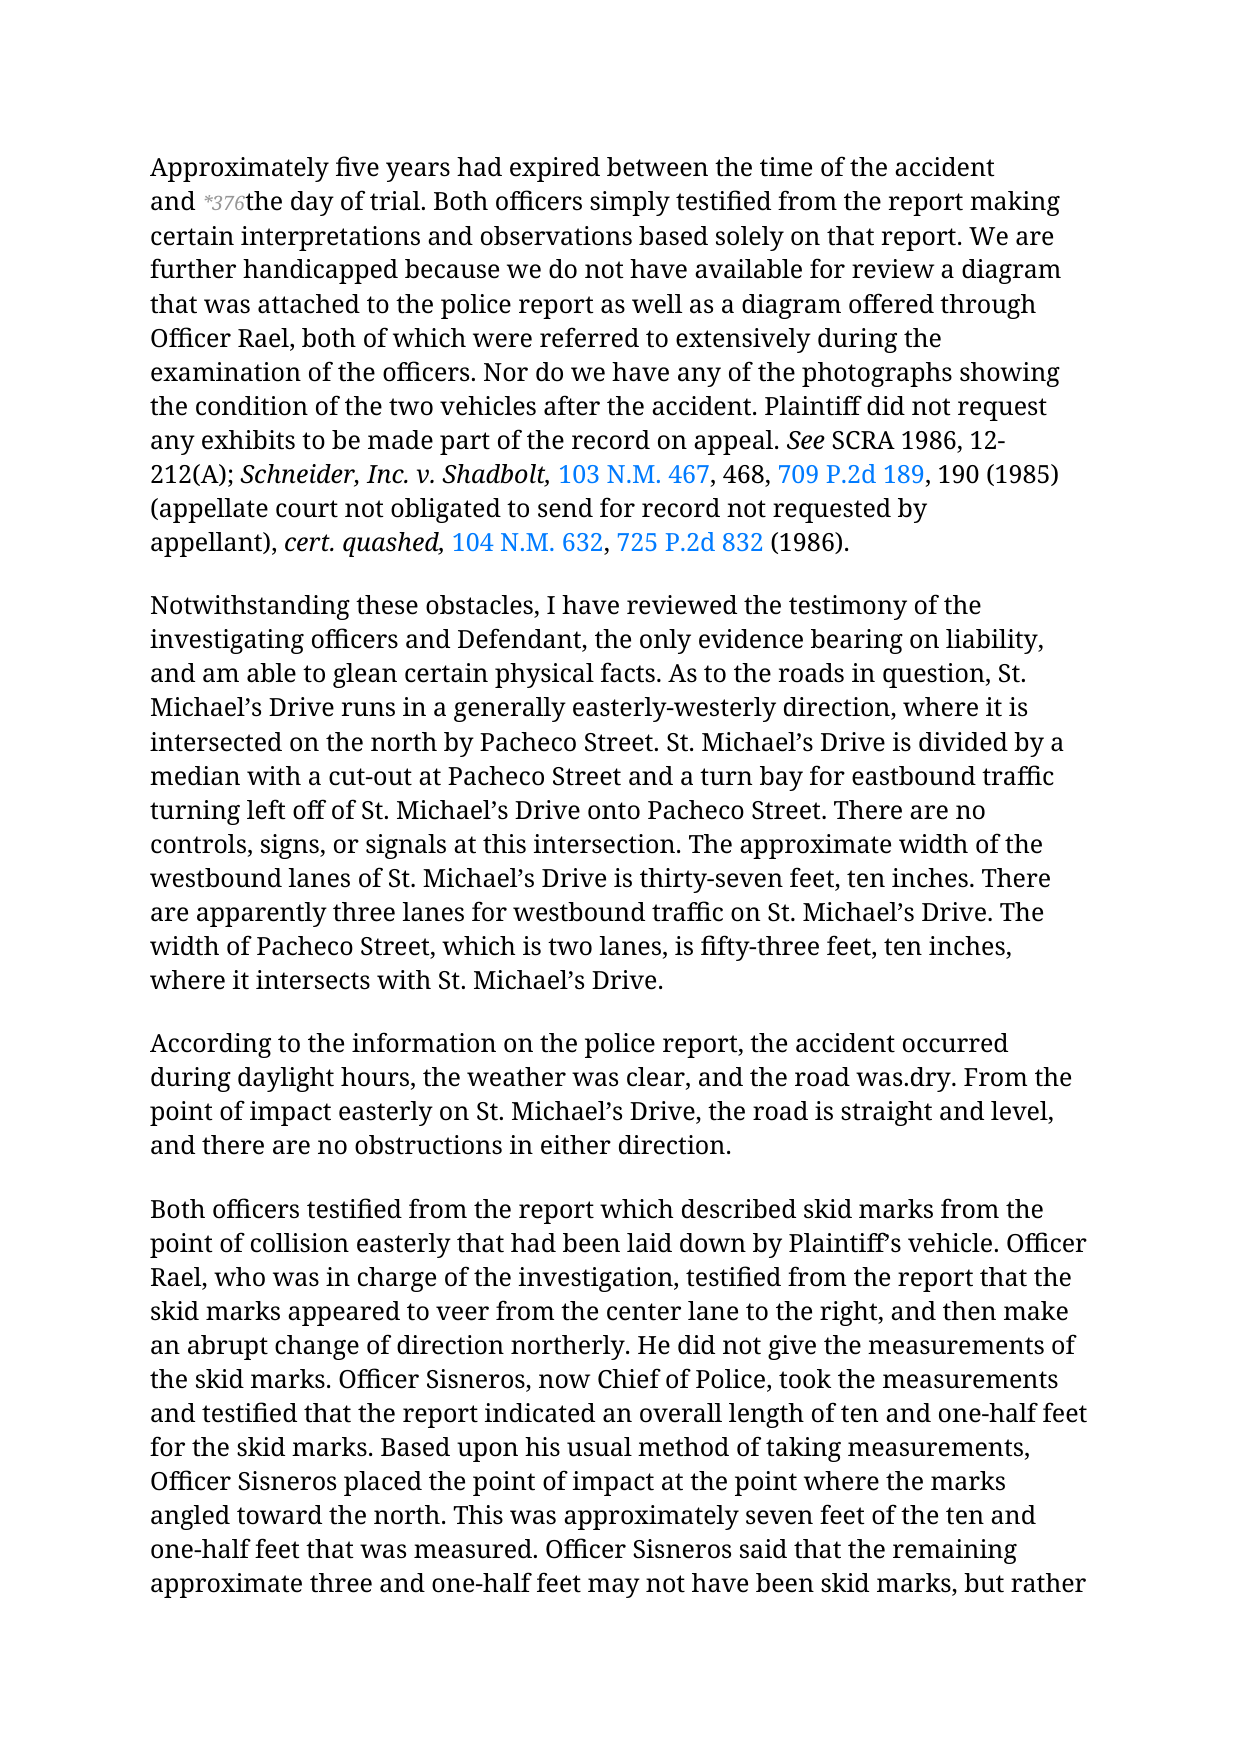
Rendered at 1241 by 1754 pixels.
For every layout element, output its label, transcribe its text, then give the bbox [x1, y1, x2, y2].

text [150, 1191, 1090, 1600]
text Notwithstanding these obstacles, I have reviewed the testimony of the investigating officers and Defendant, the only evidence bearing on liability, and am able to glean certain physical facts. As to the roads in question, St. Michael’s Drive runs in a generally easterly-westerly direction, where it is intersected on the north by Pacheco Street. St. Michael’s Drive is divided by a median with a cut-out at Pacheco Street and a turn bay for eastbound traffic turning left off of St. Michael’s Drive onto Pacheco Street. There are no controls, signs, or signals at this intersection. The approximate width of the westbound lanes of St. Michael’s Drive is thirty-seven feet, ten inches. There are apparently three lanes for westbound traffic on St. Michael’s Drive. The width of Pacheco Street, which is two lanes, is fifty-three feet, ten inches, where it intersects with St. Michael’s Drive. [150, 588, 1090, 997]
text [150, 150, 1090, 559]
text According to the information on the police report, the accident occurred during daylight hours, the weather was clear, and the road was.dry. From the point of impact easterly on St. Michael’s Drive, the road is straight and level, and there are no obstructions in either direction. [150, 1026, 1090, 1162]
